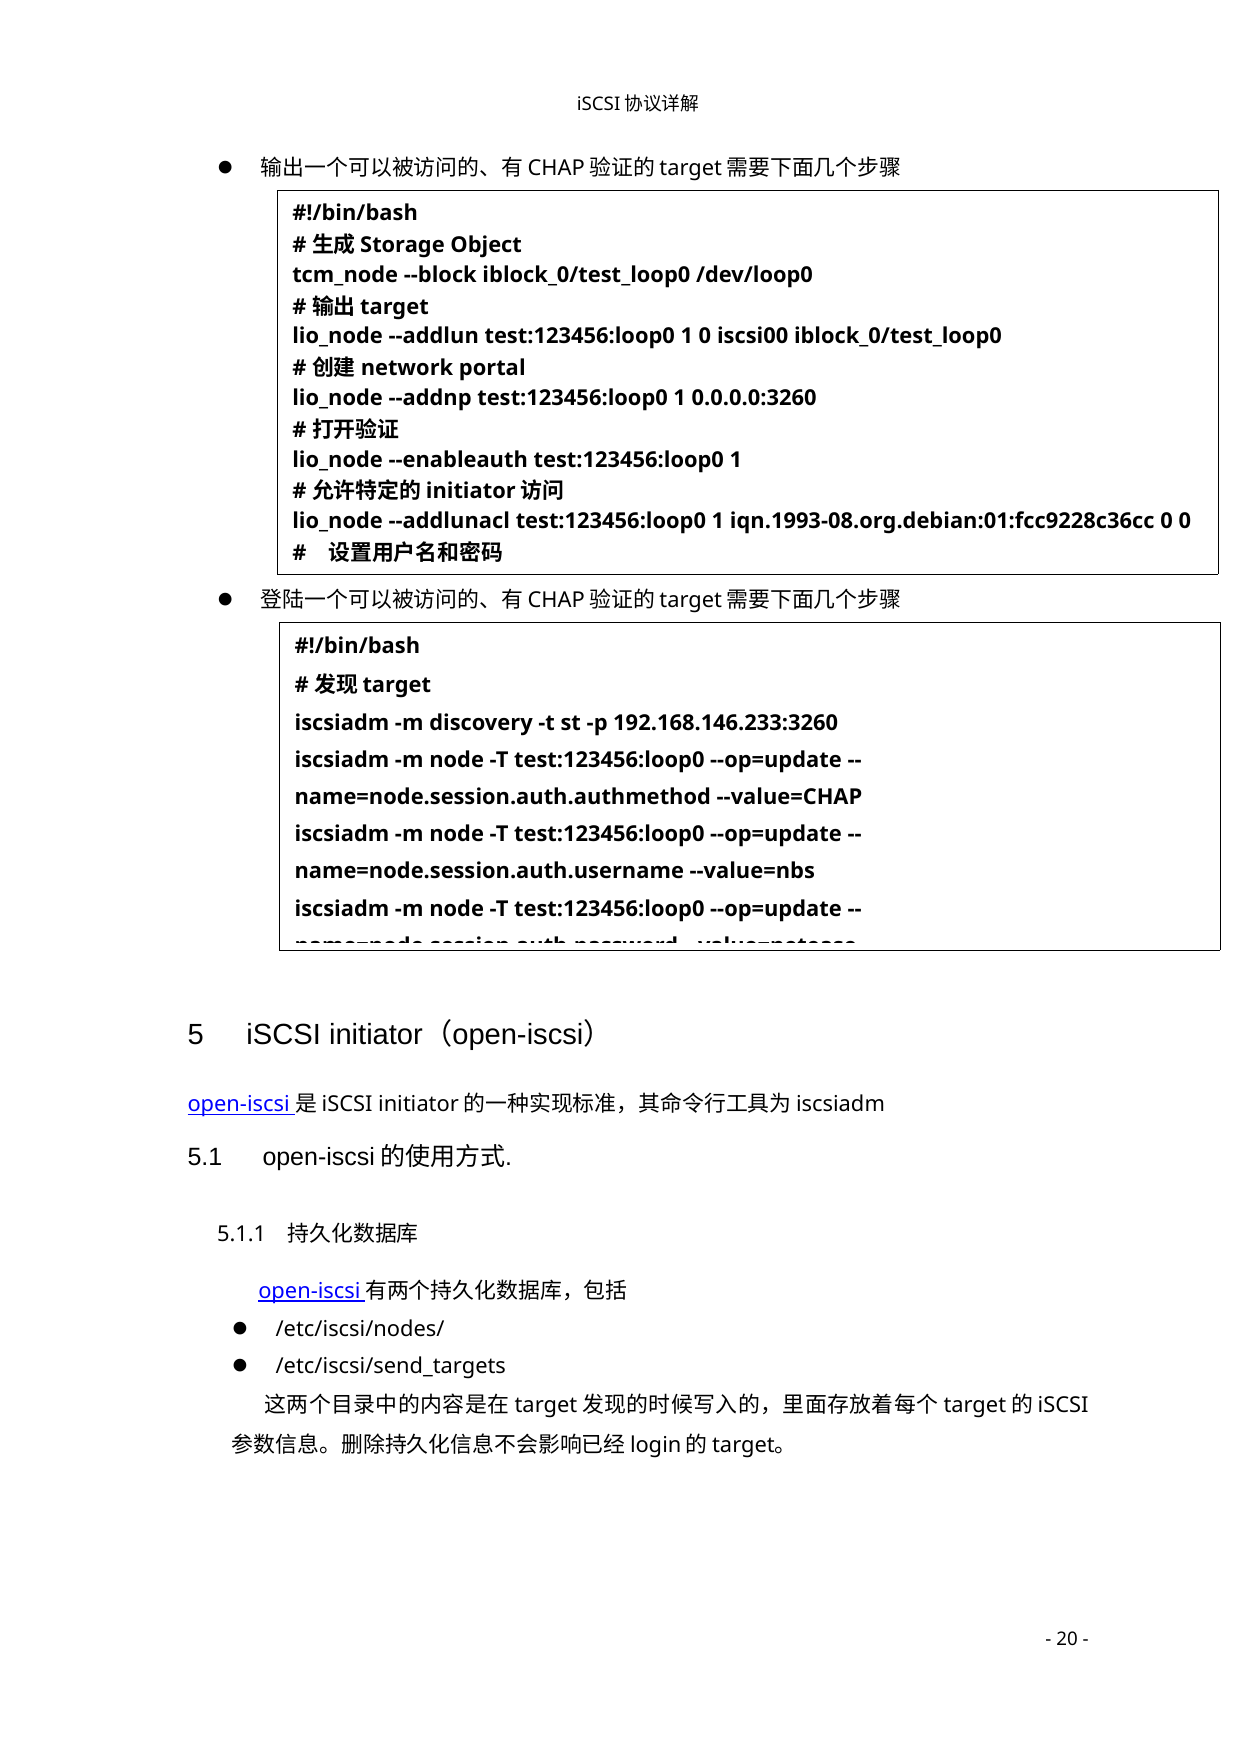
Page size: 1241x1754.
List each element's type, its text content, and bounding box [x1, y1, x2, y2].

subtitle 持久化数据库 [217, 1216, 1088, 1248]
list /etc/iscsi/nodes/ [232, 1313, 1088, 1342]
subtitle open-iscsi的使用方式. [187, 1137, 1088, 1173]
text 这两个目录中的内容是在target发现的时候写入的，里面存放着每个target的iSCSI参数信息。删除持久化信息不会影响已经login的target。 [232, 1387, 1088, 1458]
list 登陆一个可以被访问的、有CHAP验证的target需要下面几个步骤 [217, 582, 1088, 614]
text open-iscsi有两个持久化数据库，包括 [211, 1273, 1088, 1305]
text open-iscsi 是iSCSI initiator的一种实现标准，其命令行工具为iscsiadm [187, 1086, 1088, 1118]
list 输出一个可以被访问的、有CHAP验证的target需要下面几个步骤 [217, 150, 1088, 182]
list /etc/iscsi/send_targets [232, 1350, 1088, 1380]
subtitle iSCSI initiator（open-iscsi） [187, 1010, 1088, 1053]
